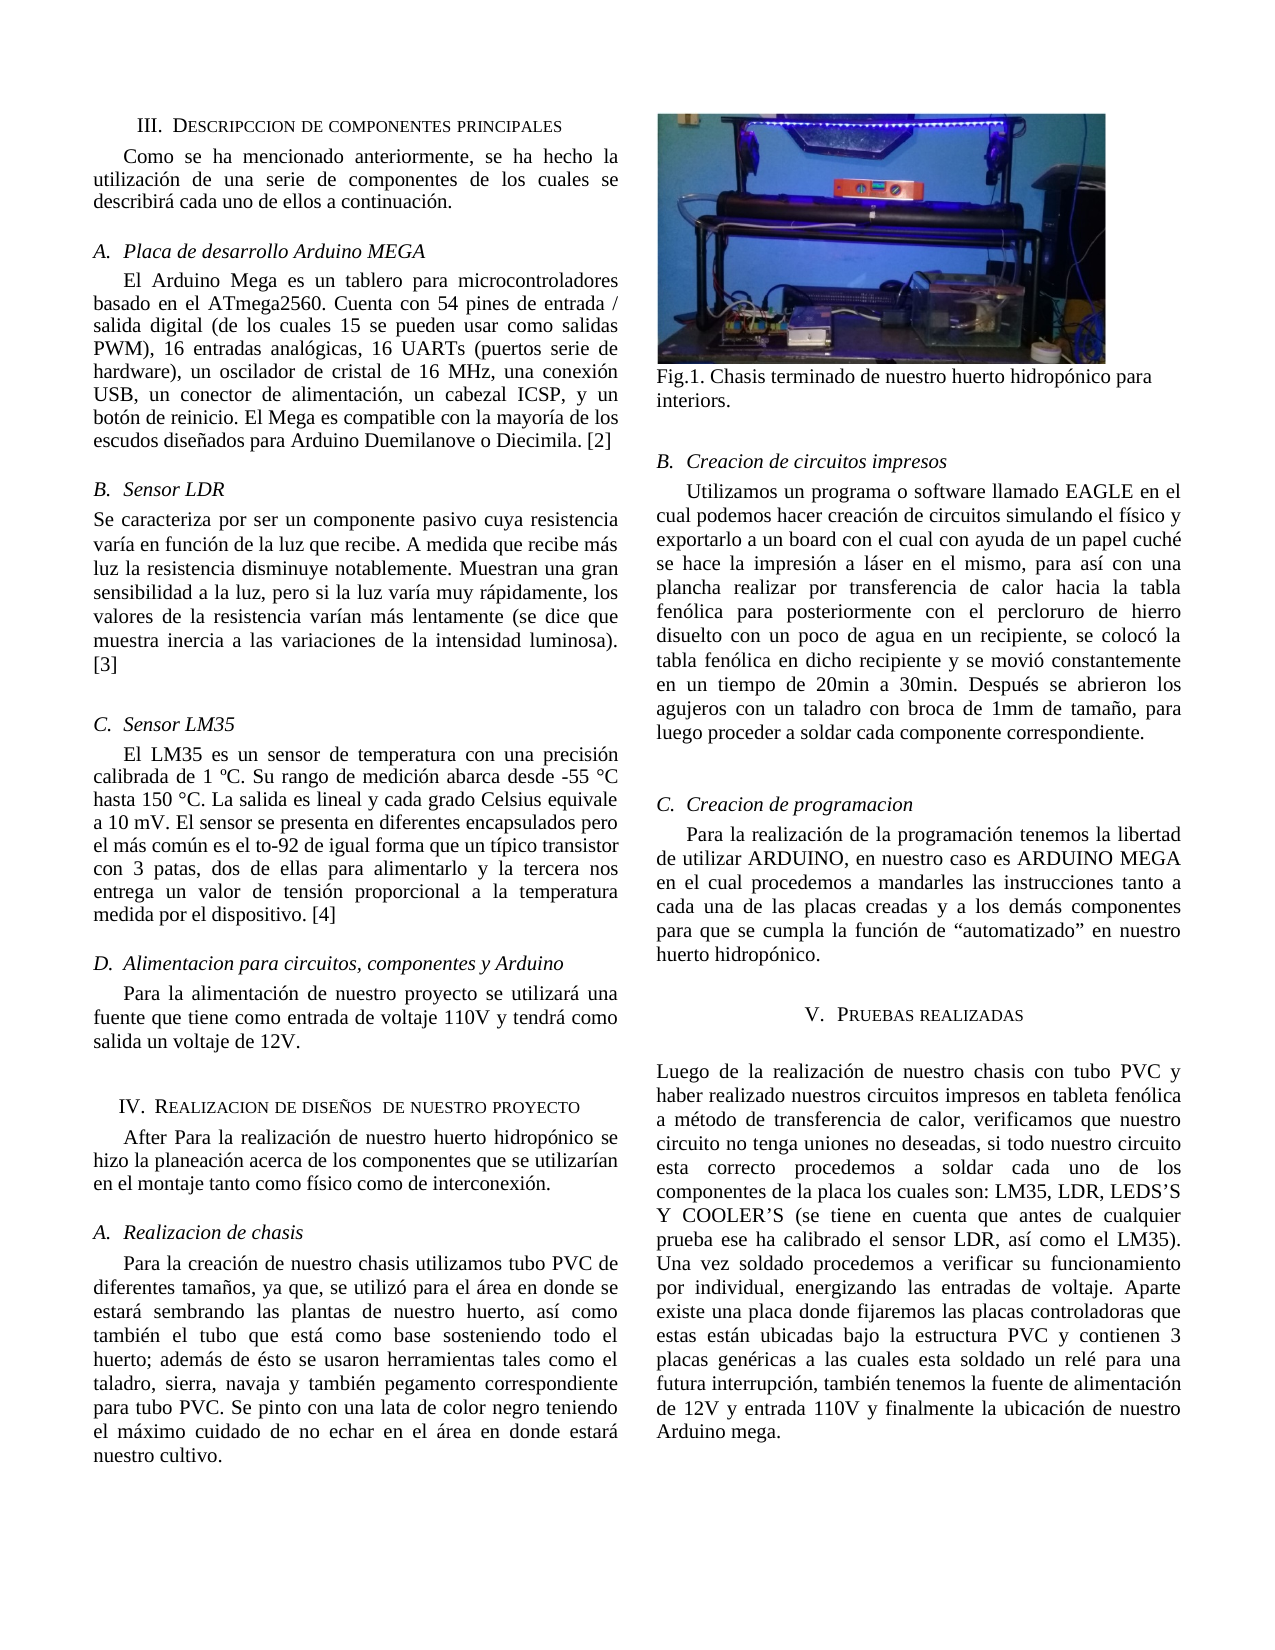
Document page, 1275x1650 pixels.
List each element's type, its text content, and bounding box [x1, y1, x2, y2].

subtitle Alimentacion para circuitos, componentes y Arduino [93, 951, 619, 975]
subtitle Realizacion de diseños de nuestro proyecto [93, 1094, 619, 1118]
subtitle Realizacion de chasis [93, 1220, 619, 1244]
subtitle Placa de desarrollo Arduino MEGA [93, 238, 619, 263]
text Como se ha mencionado anteriormente, se ha hecho la utilización de una serie de componentes de los cuales se describirá cada uno de ellos a continuación. [93, 145, 619, 213]
subtitle Creacion de circuitos impresos [656, 449, 1182, 473]
subtitle Descripccion de componentes principales [93, 112, 619, 137]
text El Arduino Mega es un tablero para microcontroladores basado en el ATmega2560. Cuenta con 54 pines de entrada / salida digital (de los cuales 15 se pueden usar como salidas PWM), 16 entradas analógicas, 16 UARTs (puertos serie de hardware), un oscilador de cristal de 16 MHz, una conexión USB, un conector de alimentación, un cabezal ICSP, y un botón de reinicio. El Mega es compatible con la mayoría de los escudos diseñados para Arduino Duemilanove o Diecimila. [2] [93, 269, 619, 452]
picture [656, 112, 1107, 364]
subtitle Pruebas realizadas [656, 1002, 1182, 1026]
text After Para la realización de nuestro huerto hidropónico se hizo la planeación acerca de los componentes que se utilizarían en el montaje tanto como físico como de interconexión. [93, 1127, 619, 1195]
text Para la creación de nuestro chasis utilizamos tubo PVC de diferentes tamaños, ya que, se utilizó para el área en donde se estará sembrando las plantas de nuestro huerto, así como también el tubo que está como base sosteniendo todo el huerto; además de ésto se usaron herramientas tales como el taladro, sierra, navaja y también pegamento correspondiente para tubo PVC. Se pinto con una lata de color negro teniendo el máximo cuidado de no echar en el área en donde estará nuestro cultivo. [93, 1251, 619, 1467]
text Utilizamos un programa o software llamado EAGLE en el cual podemos hacer creación de circuitos simulando el físico y exportarlo a un board con el cual con ayuda de un papel cuché se hace la impresión a láser en el mismo, para así con una plancha realizar por transferencia de calor hacia la tabla fenólica para posteriormente con el percloruro de hierro disuelto con un poco de agua en un recipiente, se colocó la tabla fenólica en dicho recipiente y se movió constantemente en un tiempo de 20min a 30min. Después se abrieron los agujeros con un taladro con broca de 1mm de tamaño, para luego proceder a soldar cada componente correspondiente. [656, 479, 1182, 744]
subtitle Creacion de programacion [656, 792, 1182, 816]
subtitle Sensor LM35 [93, 712, 619, 736]
text Para la realización de la programación tenemos la libertad de utilizar ARDUINO, en nuestro caso es ARDUINO MEGA en el cual procedemos a mandarles las instrucciones tanto a cada una de las placas creadas y a los demás componentes para que se cumpla la función de “automatizado” en nuestro huerto hidropónico. [656, 822, 1182, 966]
subtitle Sensor LDR [93, 477, 619, 501]
text Se caracteriza por ser un componente pasivo cuya resistencia varía en función de la luz que recibe. A medida que recibe más luz la resistencia disminuye notablemente. Muestran una gran sensibilidad a la luz, pero si la luz varía muy rápidamente, los valores de la resistencia varían más lentamente (se dice que muestra inercia a las variaciones de la intensidad luminosa). [3] [93, 507, 619, 676]
text Fig.1. Chasis terminado de nuestro huerto hidropónico para interiors. [656, 364, 1182, 412]
text El LM35 es un sensor de temperatura con una precisión calibrada de 1 ºC. Su rango de medición abarca desde -55 °C hasta 150 °C. La salida es lineal y cada grado Celsius equivale a 10 mV. El sensor se presenta en diferentes encapsulados pero el más común es el to-92 de igual forma que un típico transistor con 3 patas, dos de ellas para alimentarlo y la tercera nos entrega un valor de tensión proporcional a la temperatura medida por el dispositivo. [4] [93, 743, 619, 926]
text Para la alimentación de nuestro proyecto se utilizará una fuente que tiene como entrada de voltaje 110V y tendrá como salida un voltaje de 12V. [93, 981, 619, 1053]
text Luego de la realización de nuestro chasis con tubo PVC y haber realizado nuestros circuitos impresos en tableta fenólica a método de transferencia de calor, verificamos que nuestro circuito no tenga uniones no deseadas, si todo nuestro circuito esta correcto procedemos a soldar cada uno de los componentes de la placa los cuales son: LM35, LDR, LEDS’S Y COOLER’S (se tiene en cuenta que antes de cualquier prueba ese ha calibrado el sensor LDR, así como el LM35). Una vez soldado procedemos a verificar su funcionamiento por individual, energizando las entradas de voltaje. Aparte existe una placa donde fijaremos las placas controladoras que estas están ubicadas bajo la estructura PVC y contienen 3 placas genéricas a las cuales esta soldado un relé para una futura interrupción, también tenemos la fuente de alimentación de 12V y entrada 110V y finalmente la ubicación de nuestro Arduino mega. [656, 1058, 1182, 1443]
